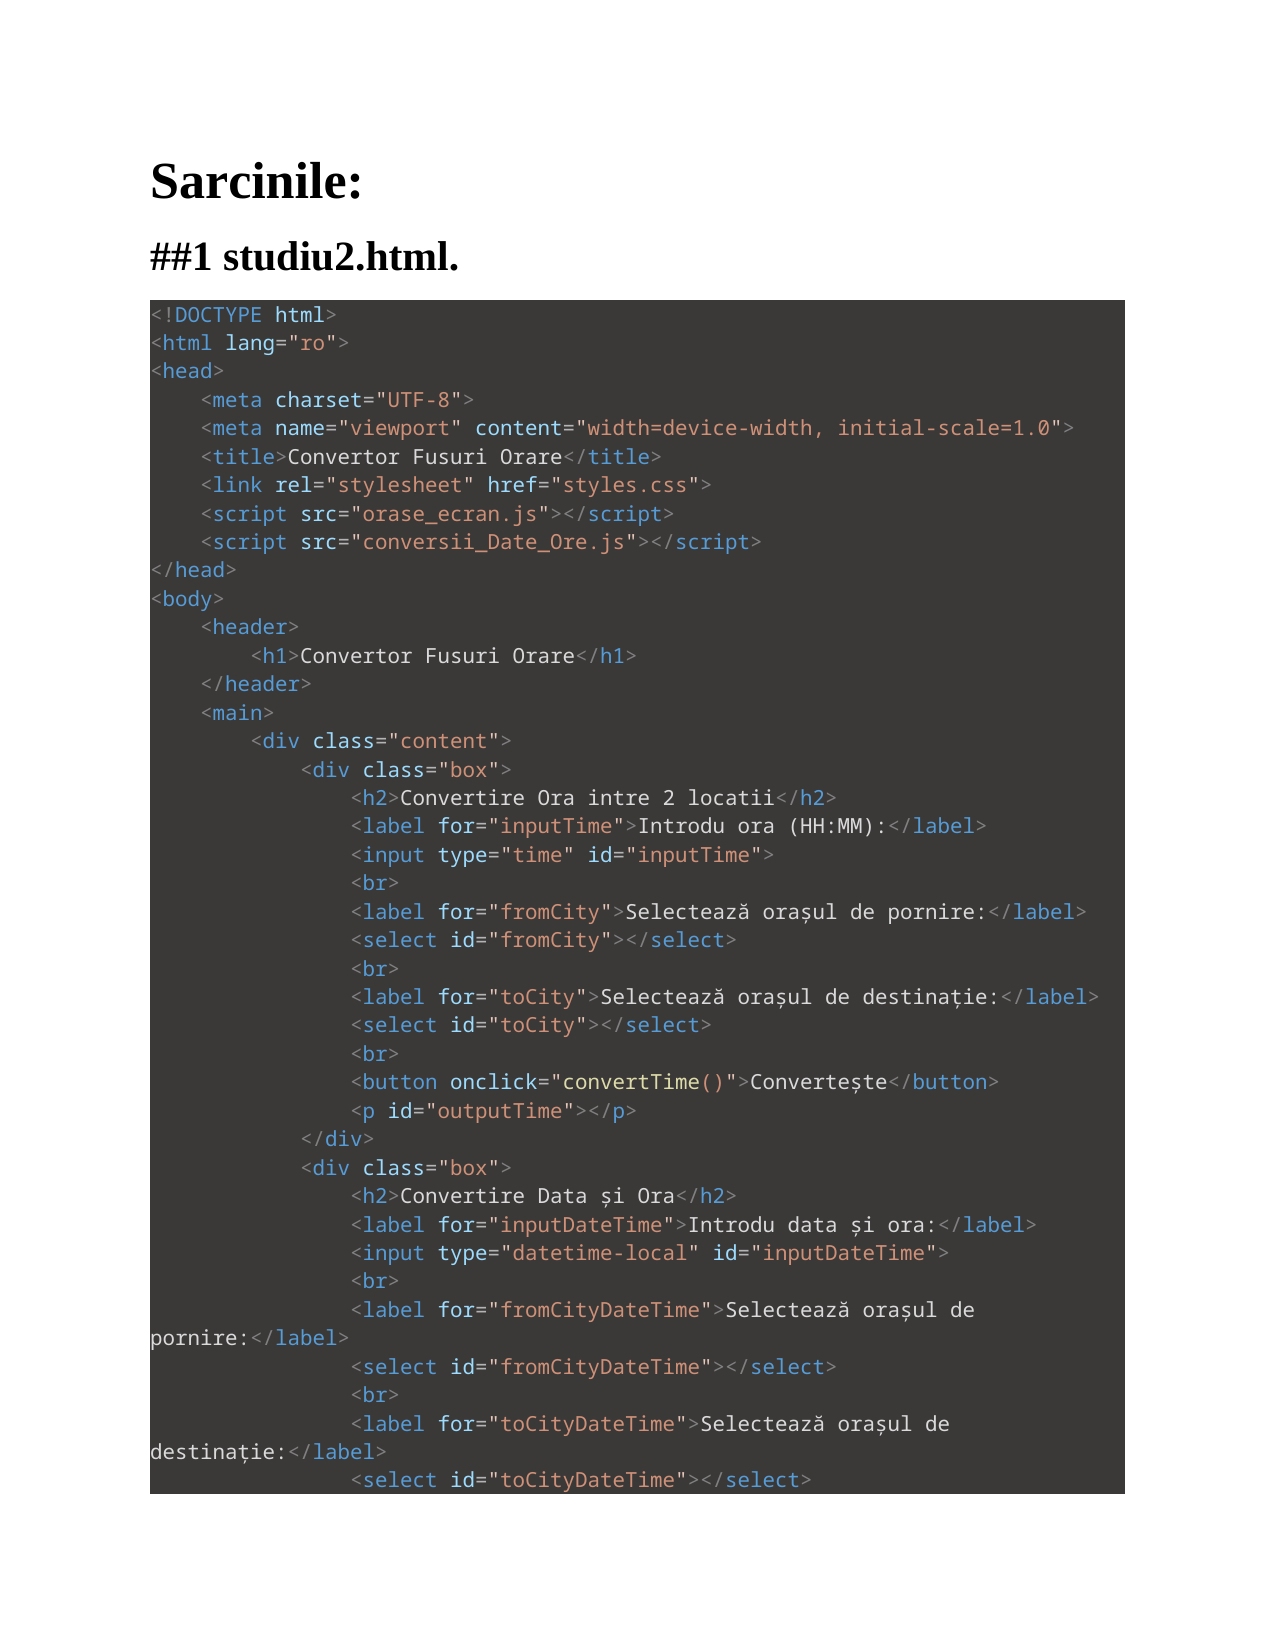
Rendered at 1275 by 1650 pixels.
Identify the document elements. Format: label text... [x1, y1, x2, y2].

text <select id="toCityDateTime"></select> [150, 1466, 1125, 1494]
text <select id="toCity"></select> [150, 1011, 1125, 1039]
text </header> [150, 669, 1125, 698]
text Sarcinile: [150, 150, 1125, 210]
text <label for="fromCity">Selectează orașul de pornire:</label> [150, 897, 1125, 925]
text <label for="inputDateTime">Introdu data și ora:</label> [150, 1210, 1125, 1238]
text <meta name="viewport" content="width=device-width, initial-scale=1.0"> [150, 413, 1125, 442]
text <label for="toCityDateTime">Selectează orașul de destinație:</label> [150, 1409, 1125, 1466]
text <h2>Convertire Data și Ora</h2> [150, 1181, 1125, 1210]
text <br> [150, 1267, 1125, 1295]
text <meta charset="UTF-8"> [150, 385, 1125, 413]
text <label for="fromCityDateTime">Selectează orașul de pornire:</label> [150, 1295, 1125, 1352]
text <header> [150, 612, 1125, 641]
text <p id="outputTime"></p> [150, 1096, 1125, 1124]
text <input type="datetime-local" id="inputDateTime"> [150, 1238, 1125, 1267]
text <label for="toCity">Selectează orașul de destinație:</label> [150, 982, 1125, 1011]
text <br> [150, 868, 1125, 897]
text <h2>Convertire Ora intre 2 locatii</h2> [150, 783, 1125, 812]
text <!DOCTYPE html> [150, 300, 1125, 328]
text <title>Convertor Fusuri Orare</title> [150, 442, 1125, 470]
text <br> [150, 1380, 1125, 1409]
text <script src="conversii_Date_Ore.js"></script> [150, 527, 1125, 556]
text <head> [150, 357, 1125, 385]
text <select id="fromCity"></select> [150, 925, 1125, 954]
text <main> [150, 698, 1125, 726]
text <html lang="ro"> [150, 328, 1125, 357]
text <br> [150, 1039, 1125, 1067]
text <select id="fromCityDateTime"></select> [150, 1352, 1125, 1380]
text ##1 studiu2.html. [150, 231, 1125, 279]
text <button onclick="convertTime()">Convertește</button> [150, 1067, 1125, 1096]
text <div class="content"> [150, 726, 1125, 755]
text <input type="time" id="inputTime"> [150, 840, 1125, 868]
text </div> [150, 1124, 1125, 1153]
text <h1>Convertor Fusuri Orare</h1> [150, 641, 1125, 669]
text <body> [150, 584, 1125, 612]
text <div class="box"> [150, 1153, 1125, 1181]
text <link rel="stylesheet" href="styles.css"> [150, 470, 1125, 499]
text <br> [150, 954, 1125, 982]
text <script src="orase_ecran.js"></script> [150, 499, 1125, 527]
text </head> [150, 556, 1125, 584]
text <label for="inputTime">Introdu ora (HH:MM):</label> [150, 812, 1125, 840]
text <div class="box"> [150, 755, 1125, 783]
